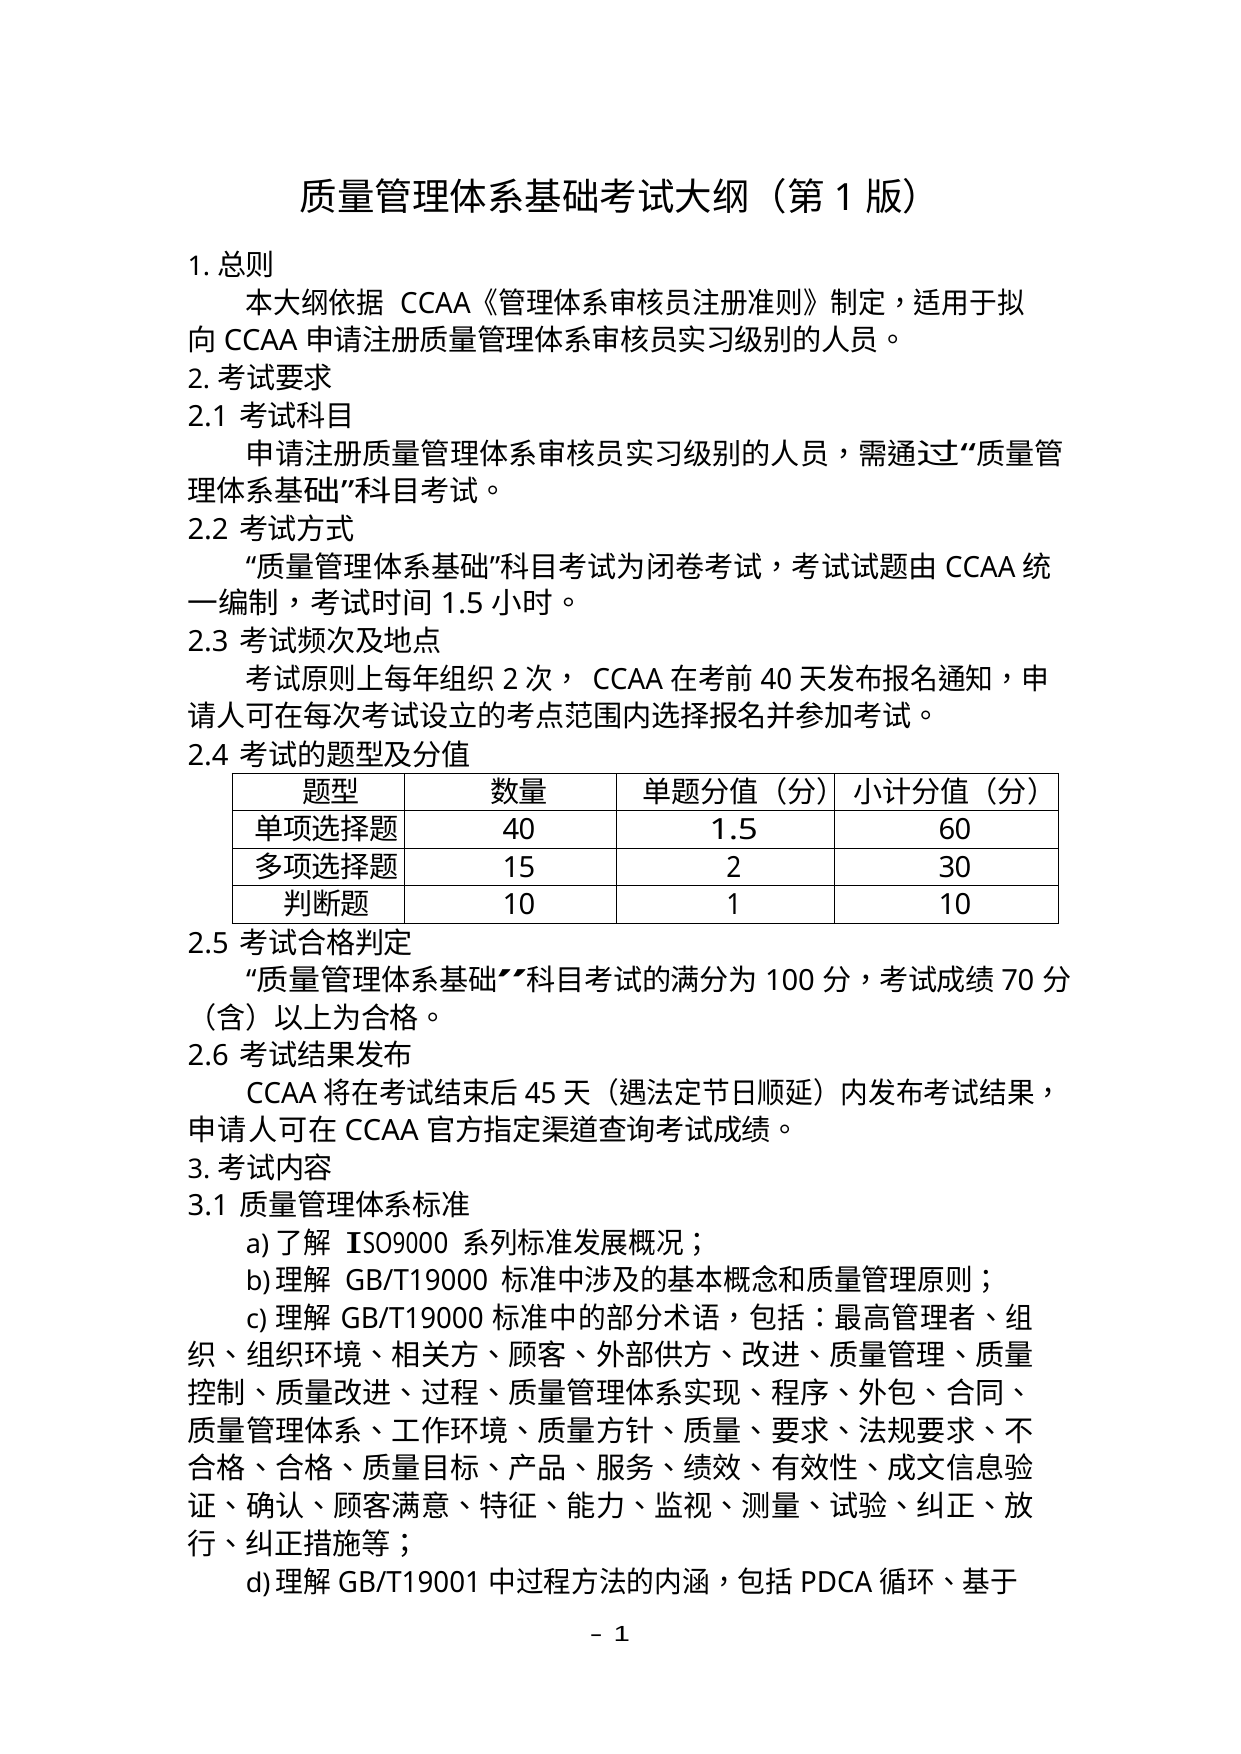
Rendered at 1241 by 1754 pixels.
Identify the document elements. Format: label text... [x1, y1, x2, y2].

table_header 题型 [233, 774, 404, 810]
table_header 单题分值（分） [617, 774, 834, 810]
table_cell 1 [617, 886, 834, 923]
table_header 数量 [405, 774, 616, 810]
list 考试合格判定 [187, 924, 1094, 961]
table_header 小计分值（分） [835, 774, 1058, 810]
list 总则 [187, 245, 1094, 283]
list 理解 GB/T19001 中过程方法的内涵，包括 PDCA 循环、基于 [246, 1563, 1094, 1600]
text 考试原则上每年组织 2 次， CCAA 在考前 40 天发布报名通知，申请人可在每次考试设立的考点范围内选择报名并参加考试。 [187, 660, 1069, 735]
text CCAA 将在考试结束后 45 天（遇法定节日顺延）内发布考试结果，申请人可在CCAA 官方指定渠道查询考试成绩。 [187, 1073, 1073, 1149]
list 考试结果发布 [187, 1036, 1094, 1073]
list 理解 GB/T19000 标准中的部分术语，包括：最高管理者、组织、组织环境、相关方、顾客、外部供方、改进、质量管理、质量控制、质量改进、过程、质量管理体系实现、程序、外包、合同、质量管理体系、工作环境、质量方针、质量、要求、法规要求、不合格、合格、质量目标、产品、服务、绩效、有效性、成文信息验证、确认、顾客满意、特征、能力、监视、测量、试验、纠正、放行、纠正措施等； [187, 1299, 1034, 1563]
table_cell 1.5 [617, 811, 834, 848]
list 考试科目 [187, 396, 1094, 434]
list 质量管理体系标准 [187, 1186, 1094, 1223]
subtitle 质量管理体系基础考试大纲（第 1 版） [299, 170, 941, 221]
table_cell 2 [617, 849, 834, 885]
text “质量管理体系基础”科目考试为闭卷考试，考试试题由 CCAA 统一编制，考试时间 1.5 小时。 [187, 547, 1069, 622]
table_cell 10 [835, 886, 1058, 923]
table_cell 60 [835, 811, 1058, 848]
table_cell 15 [405, 849, 616, 885]
list 理解 GB/T19000 标准中涉及的基本概念和质量管理原则； [246, 1261, 1094, 1298]
list 了解 ISO9000 系列标准发展概况； [246, 1223, 1094, 1261]
text “质量管理体系基础”科目考试的满分为 100 分，考试成绩 70 分 [246, 961, 1094, 998]
list 考试方式 [187, 509, 1094, 546]
list 考试内容 [187, 1149, 1094, 1186]
table_cell 40 [405, 811, 616, 848]
list 考试频次及地点 [187, 622, 1094, 659]
text （含）以上为合格。 [187, 998, 1094, 1036]
text 本大纲依据 CCAA《管理体系审核员注册准则》制定，适用于拟向 CCAA 申请注册质量管理体系审核员实习级别的人员。 [188, 284, 1050, 359]
table_cell 30 [835, 849, 1058, 885]
list 考试的题型及分值 [187, 735, 1094, 773]
table_cell 多项选择题 [233, 849, 404, 885]
table_cell 判断题 [233, 886, 404, 923]
table_cell 单项选择题 [233, 811, 404, 848]
list 考试要求 [187, 359, 1094, 396]
text 申请注册质量管理体系审核员实习级别的人员，需通过“质量管理体系基础”科目考试。 [187, 434, 1069, 509]
table_cell 10 [405, 886, 616, 923]
